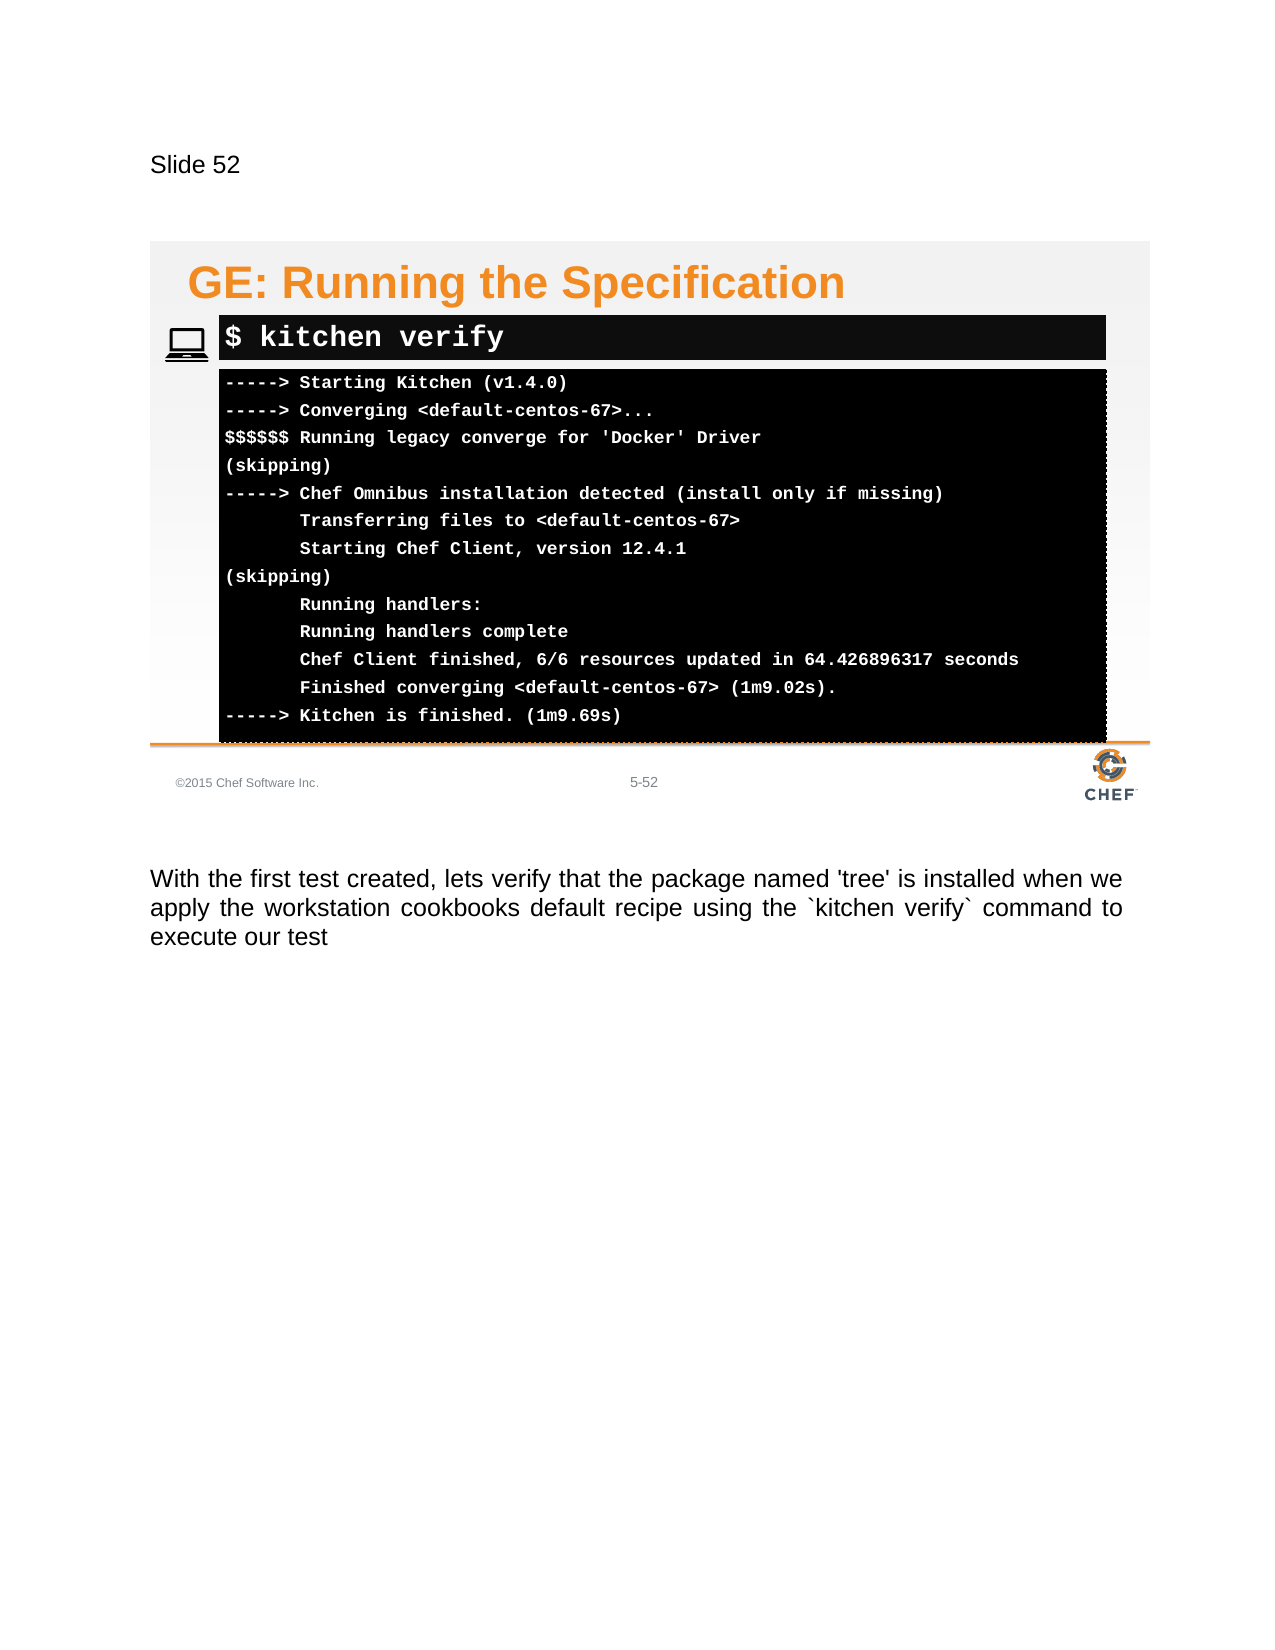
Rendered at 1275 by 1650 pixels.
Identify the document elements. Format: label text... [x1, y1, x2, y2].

text Slide 52 [150, 150, 1125, 179]
text With the first test created, lets verify that the package named 'tree' is installed when we apply the workstation cookbooks default recipe using the `kitchen verify` command to execute our test [150, 864, 1125, 950]
